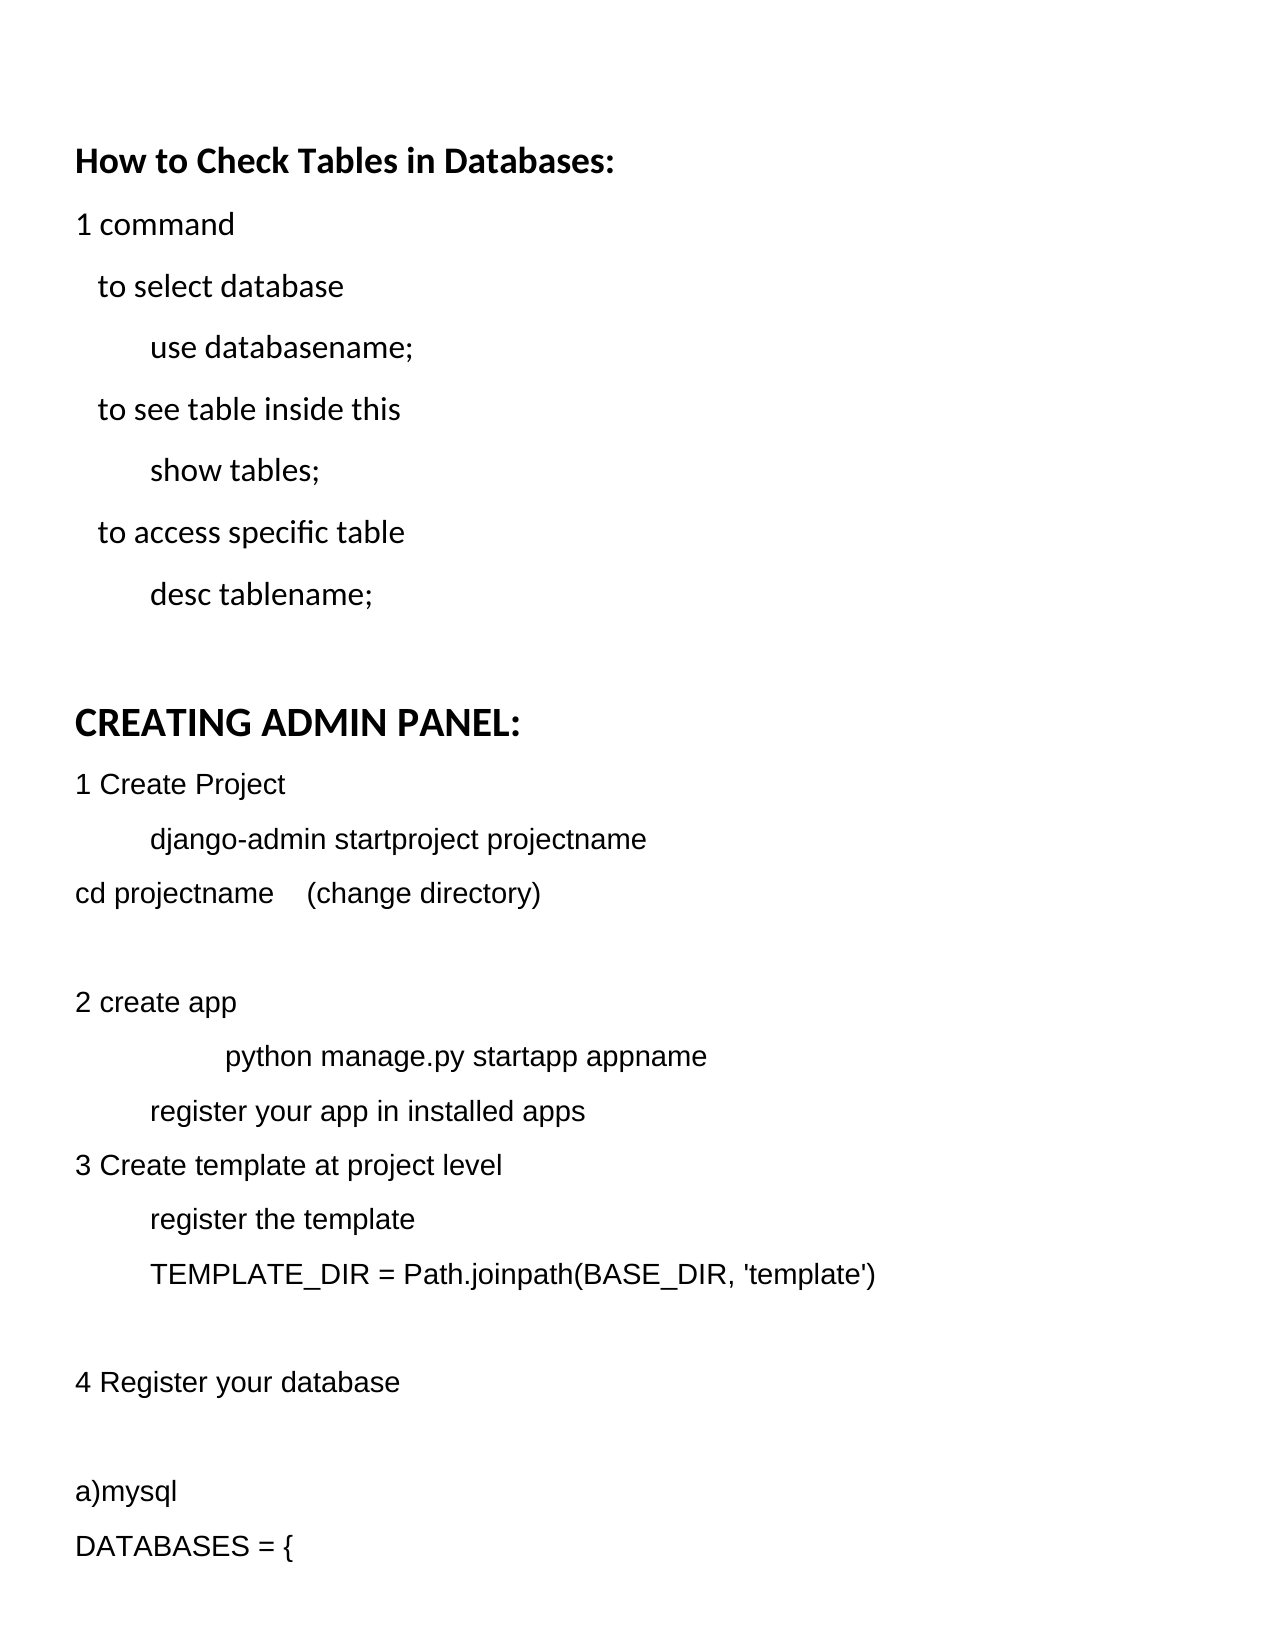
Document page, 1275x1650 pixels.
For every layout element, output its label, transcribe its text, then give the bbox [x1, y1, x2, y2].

text use databasename; [75, 326, 1200, 367]
text 4 Register your database [75, 1366, 1200, 1399]
text register the template [75, 1202, 1200, 1236]
text to access specific table [75, 511, 1200, 552]
text to select database [75, 265, 1200, 306]
text to see table inside this [75, 388, 1200, 429]
text 1 command [75, 203, 1200, 244]
text show tables; [75, 449, 1200, 490]
text python manage.py startapp appname [75, 1039, 1200, 1073]
text TEMPLATE_DIR = Path.joinpath(BASE_DIR, 'template') [75, 1257, 1200, 1290]
text 3 Create template at project level [75, 1148, 1200, 1182]
text a)mysql [75, 1474, 1200, 1508]
text cd projectname (change directory) [75, 876, 1200, 910]
text 1 Create Project [75, 767, 1200, 801]
text 2 create app [75, 985, 1200, 1018]
text django-admin startproject projectname [75, 822, 1200, 855]
text DATABASES = { [75, 1529, 1200, 1562]
text How to Check Tables in Databases: [75, 137, 1200, 182]
text desc tablename; [75, 573, 1200, 613]
text CREATING ADMIN PANEL: [75, 696, 1200, 747]
text register your app in installed apps [75, 1094, 1200, 1127]
